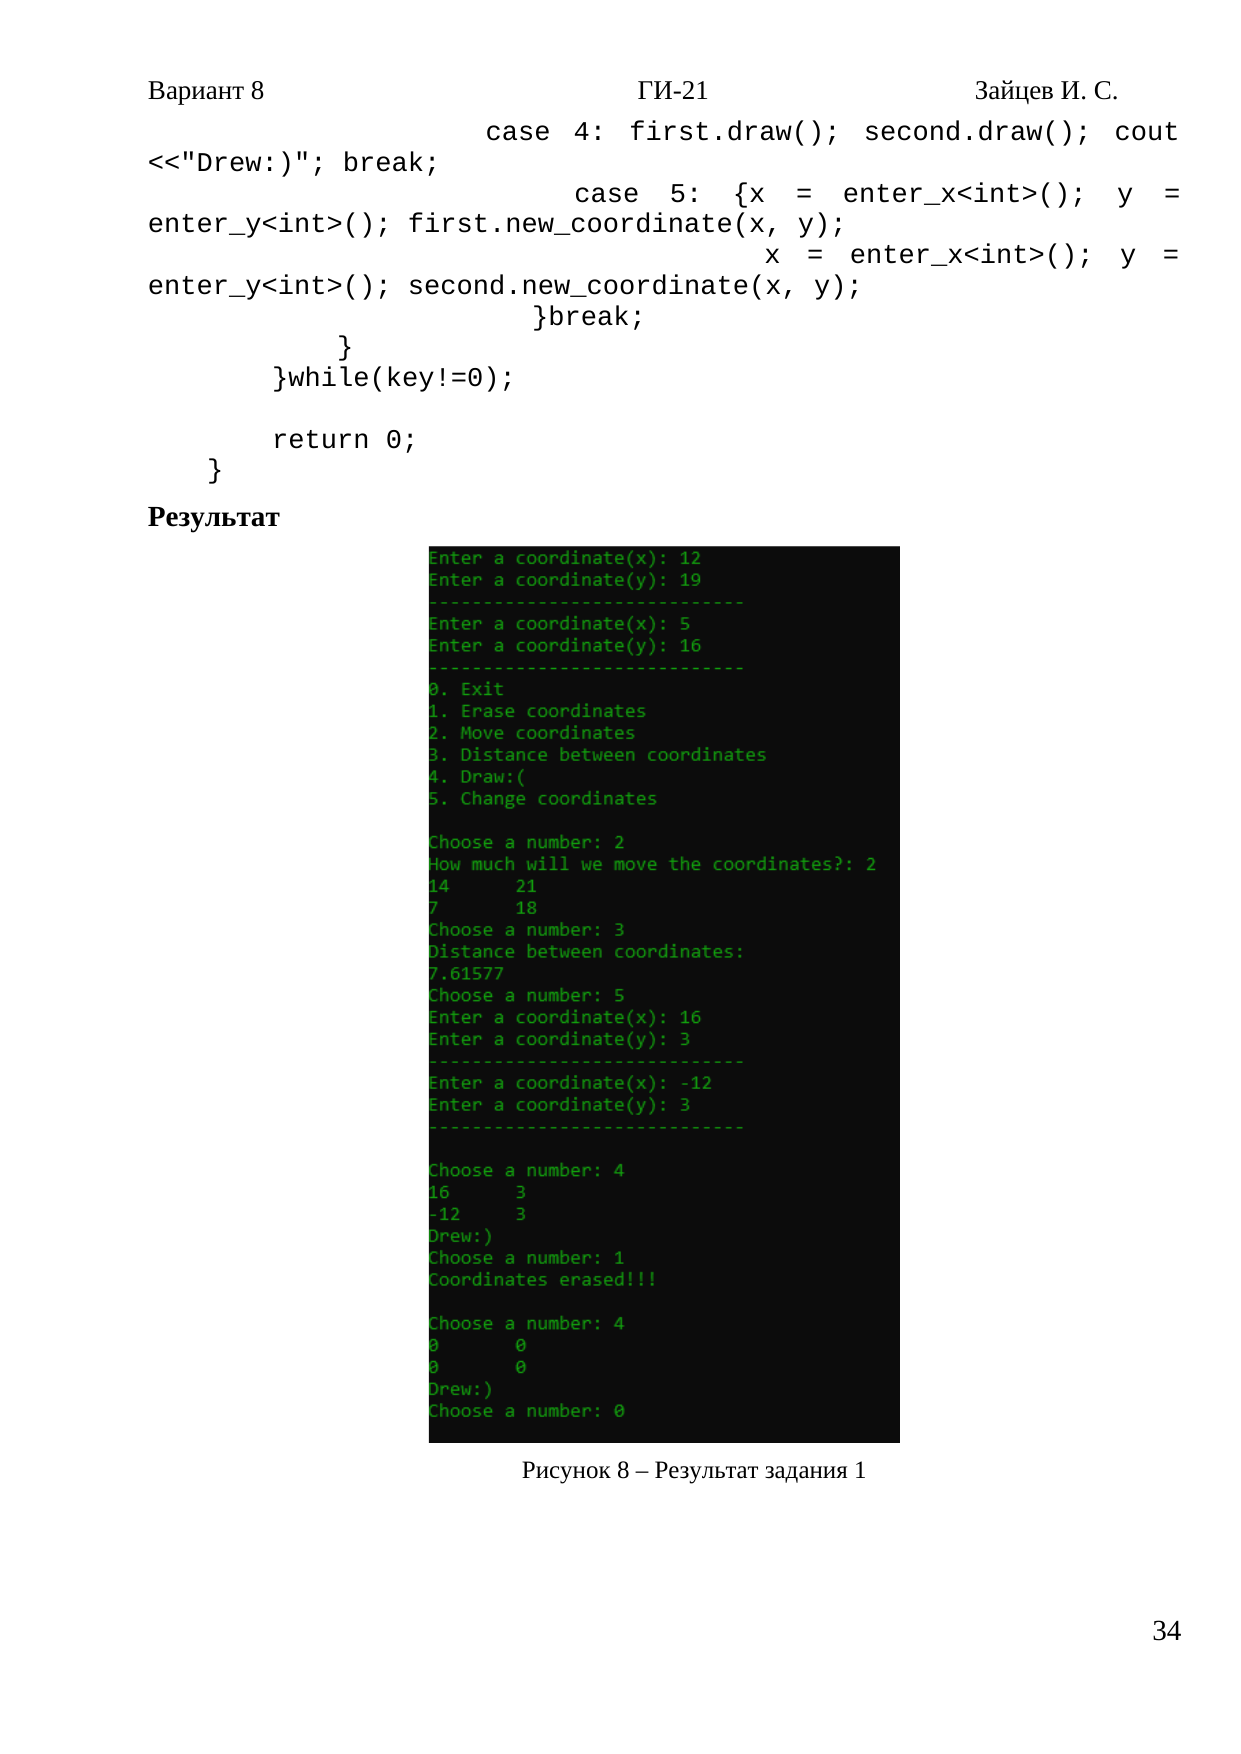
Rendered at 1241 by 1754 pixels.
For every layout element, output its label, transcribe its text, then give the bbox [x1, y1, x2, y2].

text x = enter_x<int>(); y = enter_y<int>(); second.new_coordinate(x, y); [148, 241, 1181, 302]
text Рисунок 8 – Результат задания 1 [148, 1455, 1181, 1483]
text case 4: first.draw(); second.draw(); cout <<"Drew:)"; break; [148, 118, 1181, 179]
picture [428, 545, 900, 1443]
text } [148, 456, 1181, 487]
subtitle Результат [148, 499, 1181, 533]
text return 0; [148, 425, 1181, 456]
text }break; [148, 302, 1181, 333]
text }while(key!=0); [148, 364, 1181, 395]
text case 5: {x = enter_x<int>(); y = enter_y<int>(); first.new_coordinate(x, y); [148, 179, 1181, 241]
text } [148, 333, 1181, 364]
